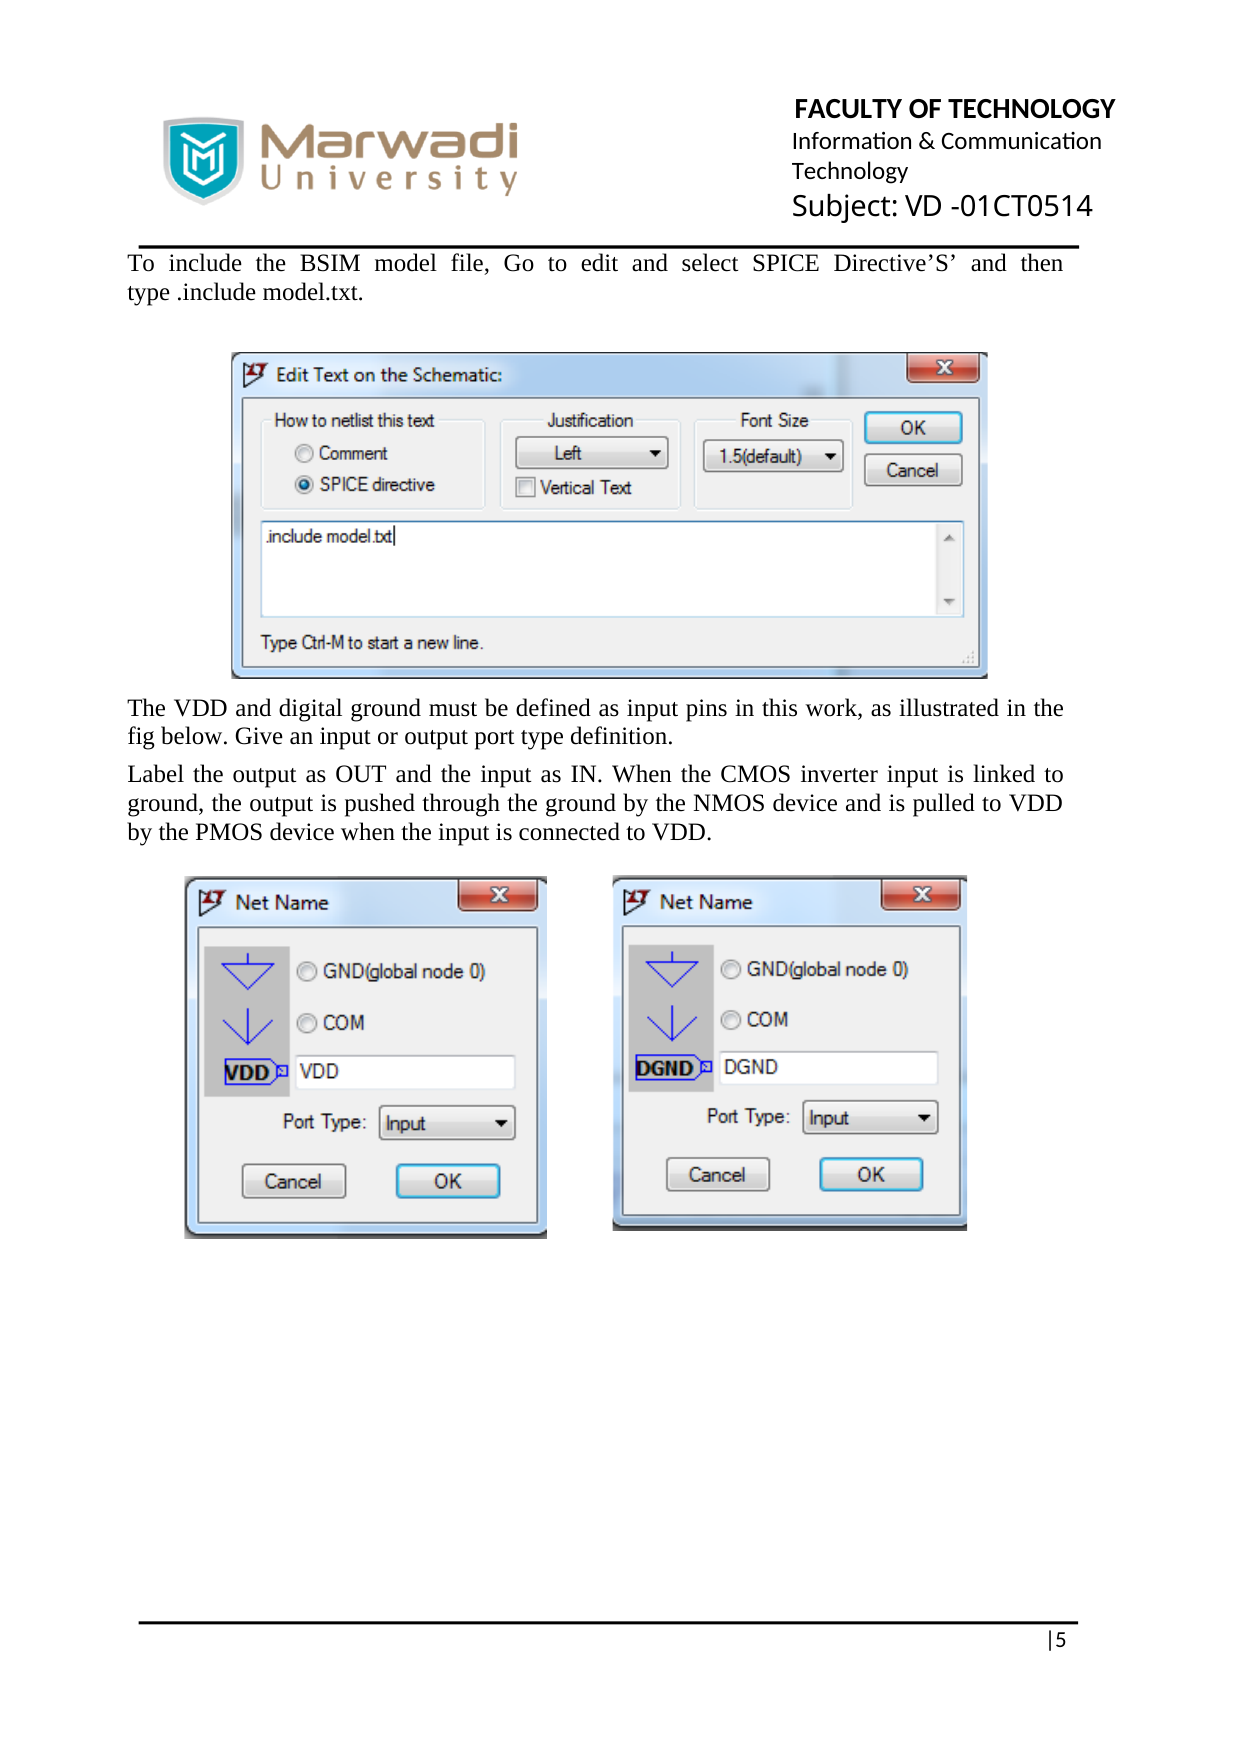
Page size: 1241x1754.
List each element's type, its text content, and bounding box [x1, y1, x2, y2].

text The VDD and digital ground must be defined as input pins in this work, as illustrated in the fig below. Give an input or output port type definition. [127, 693, 1065, 750]
picture [162, 116, 518, 206]
picture [231, 352, 988, 679]
text Label the output as OUT and the input as IN. When the CMOS inverter input is linked to ground, the output is pushed through the ground by the NMOS device and is pulled to VDD by the PMOS device when the input is connected to VDD. [127, 759, 1065, 845]
picture [612, 875, 968, 1231]
picture [184, 876, 547, 1239]
text To include the BSIM model file, Go to edit and select SPICE Directive’S’ and then type .include model.txt. [127, 248, 1065, 305]
